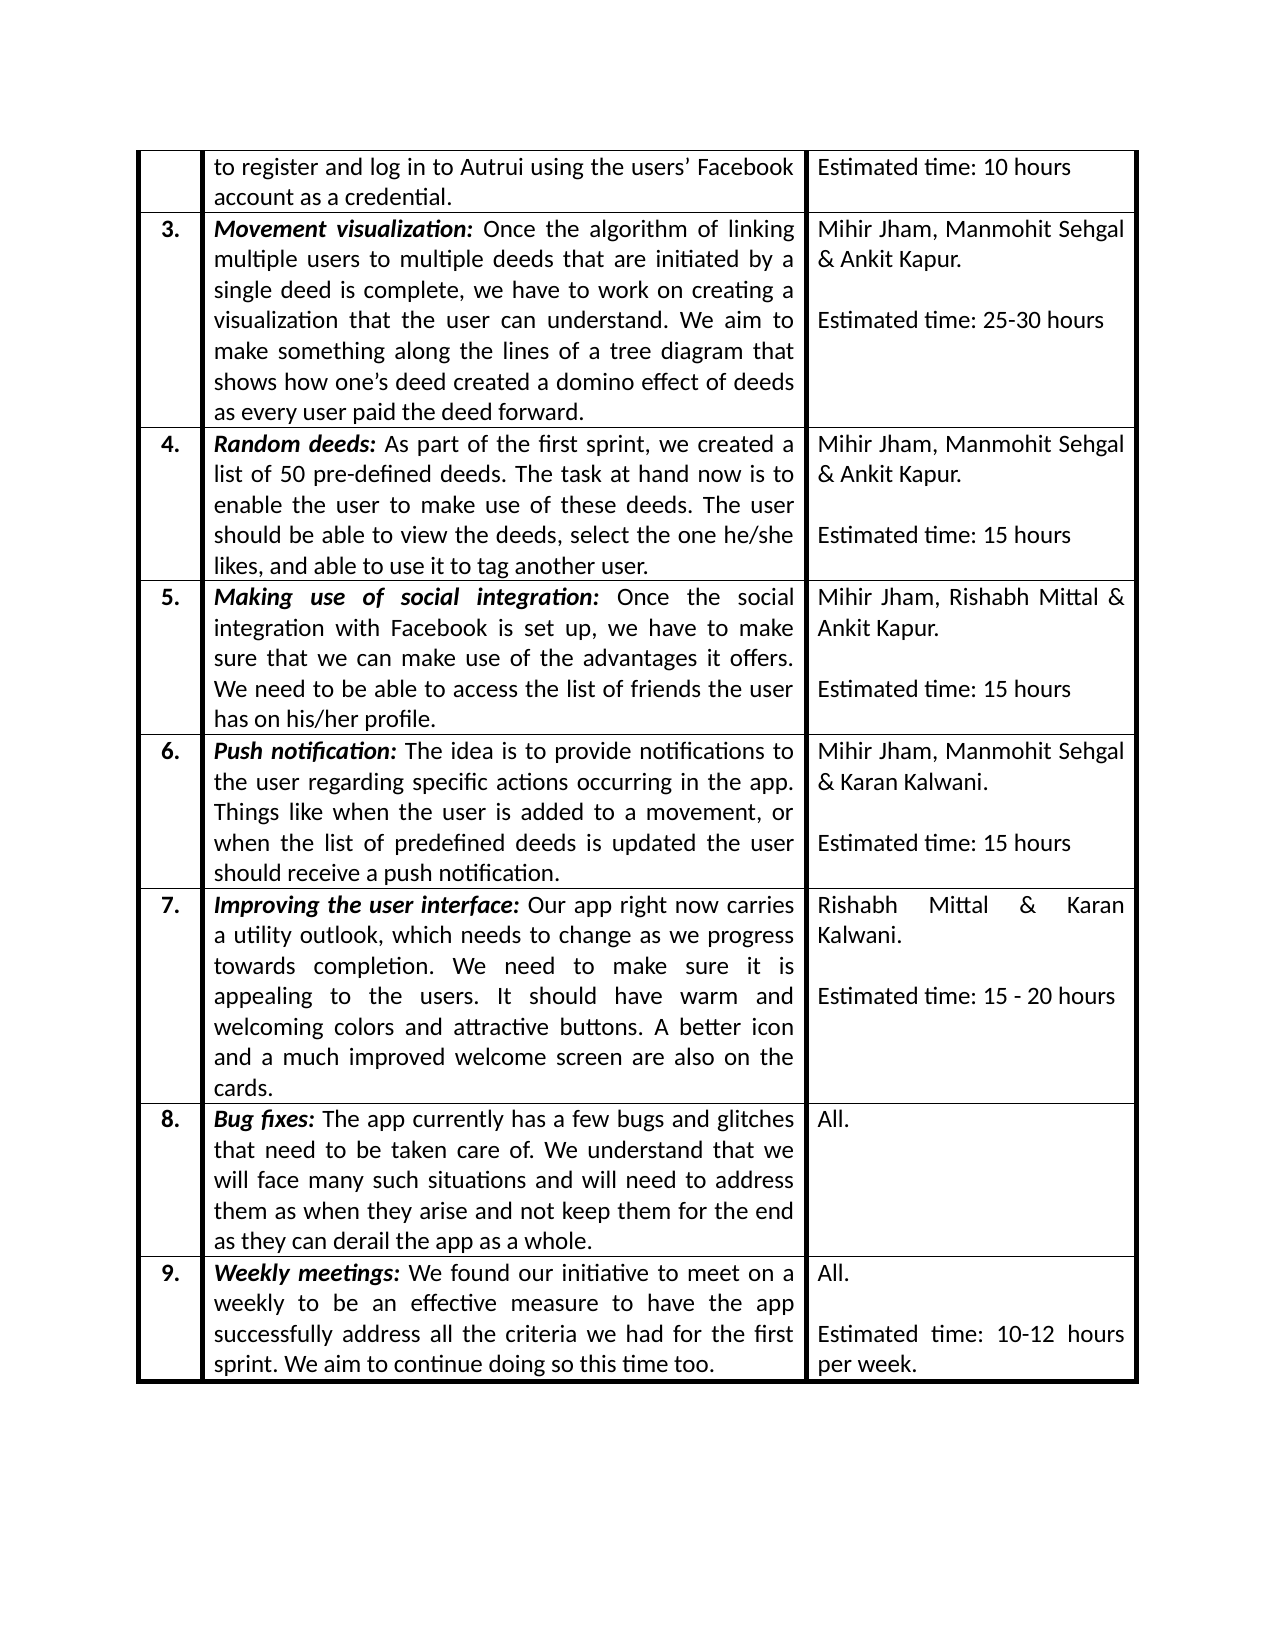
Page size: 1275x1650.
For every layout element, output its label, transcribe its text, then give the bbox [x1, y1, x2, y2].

table_cell Random deeds: As part of the first sprint, we created a list of 50 pre-defined deeds. The task at hand now is to enable the user to make use of these deeds. The user should be able to view the deeds, select the one he/she likes, and able to use it to tag another user. [205, 428, 804, 580]
table_cell 3. [141, 213, 200, 427]
table_cell All. Estimated time: 10-12 hours per week. [809, 1257, 1134, 1379]
table_cell Rishabh Mittal & Karan Kalwani. Estimated time: 15 - 20 hours [809, 889, 1134, 1102]
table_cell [205, 151, 804, 212]
table_cell 2. [141, 151, 200, 212]
table_cell Mihir Jham, Rishabh Mittal & Ankit Kapur. Estimated time: 15 hours [809, 581, 1134, 734]
table_cell 8. [141, 1104, 200, 1256]
table_cell All. [809, 1104, 1134, 1256]
table_cell Movement visualization: Once the algorithm of linking multiple users to multiple deeds that are initiated by a single deed is complete, we have to work on creating a visualization that the user can understand. We aim to make something along the lines of a tree diagram that shows how one’s deed created a domino effect of deeds as every user paid the deed forward. [205, 213, 804, 427]
table_cell Mihir Jham, Manmohit Sehgal & Ankit Kapur. Estimated time: 15 hours [809, 428, 1134, 580]
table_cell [809, 151, 1134, 212]
table_cell Push notification: The idea is to provide notifications to the user regarding specific actions occurring in the app. Things like when the user is added to a movement, or when the list of predefined deeds is updated the user should receive a push notification. [205, 735, 804, 888]
table_cell Mihir Jham, Manmohit Sehgal & Karan Kalwani. Estimated time: 15 hours [809, 735, 1134, 888]
table_cell Bug fixes: The app currently has a few bugs and glitches that need to be taken care of. We understand that we will face many such situations and will need to address them as when they arise and not keep them for the end as they can derail the app as a whole. [205, 1104, 804, 1256]
table_cell Making use of social integration: Once the social integration with Facebook is set up, we have to make sure that we can make use of the advantages it offers. We need to be able to access the list of friends the user has on his/her profile. [205, 581, 804, 734]
table_cell Weekly meetings: We found our initiative to meet on a weekly to be an effective measure to have the app successfully address all the criteria we had for the first sprint. We aim to continue doing so this time too. [205, 1257, 804, 1379]
table_cell 7. [141, 889, 200, 1102]
table_cell 5. [141, 581, 200, 734]
table_cell 9. [141, 1257, 200, 1379]
table_cell Improving the user interface: Our app right now carries a utility outlook, which needs to change as we progress towards completion. We need to make sure it is appealing to the users. It should have warm and welcoming colors and attractive buttons. A better icon and a much improved welcome screen are also on the cards. [205, 889, 804, 1102]
table_cell 6. [141, 735, 200, 888]
table_cell Mihir Jham, Manmohit Sehgal & Ankit Kapur. Estimated time: 25-30 hours [809, 213, 1134, 427]
table_cell 4. [141, 428, 200, 580]
